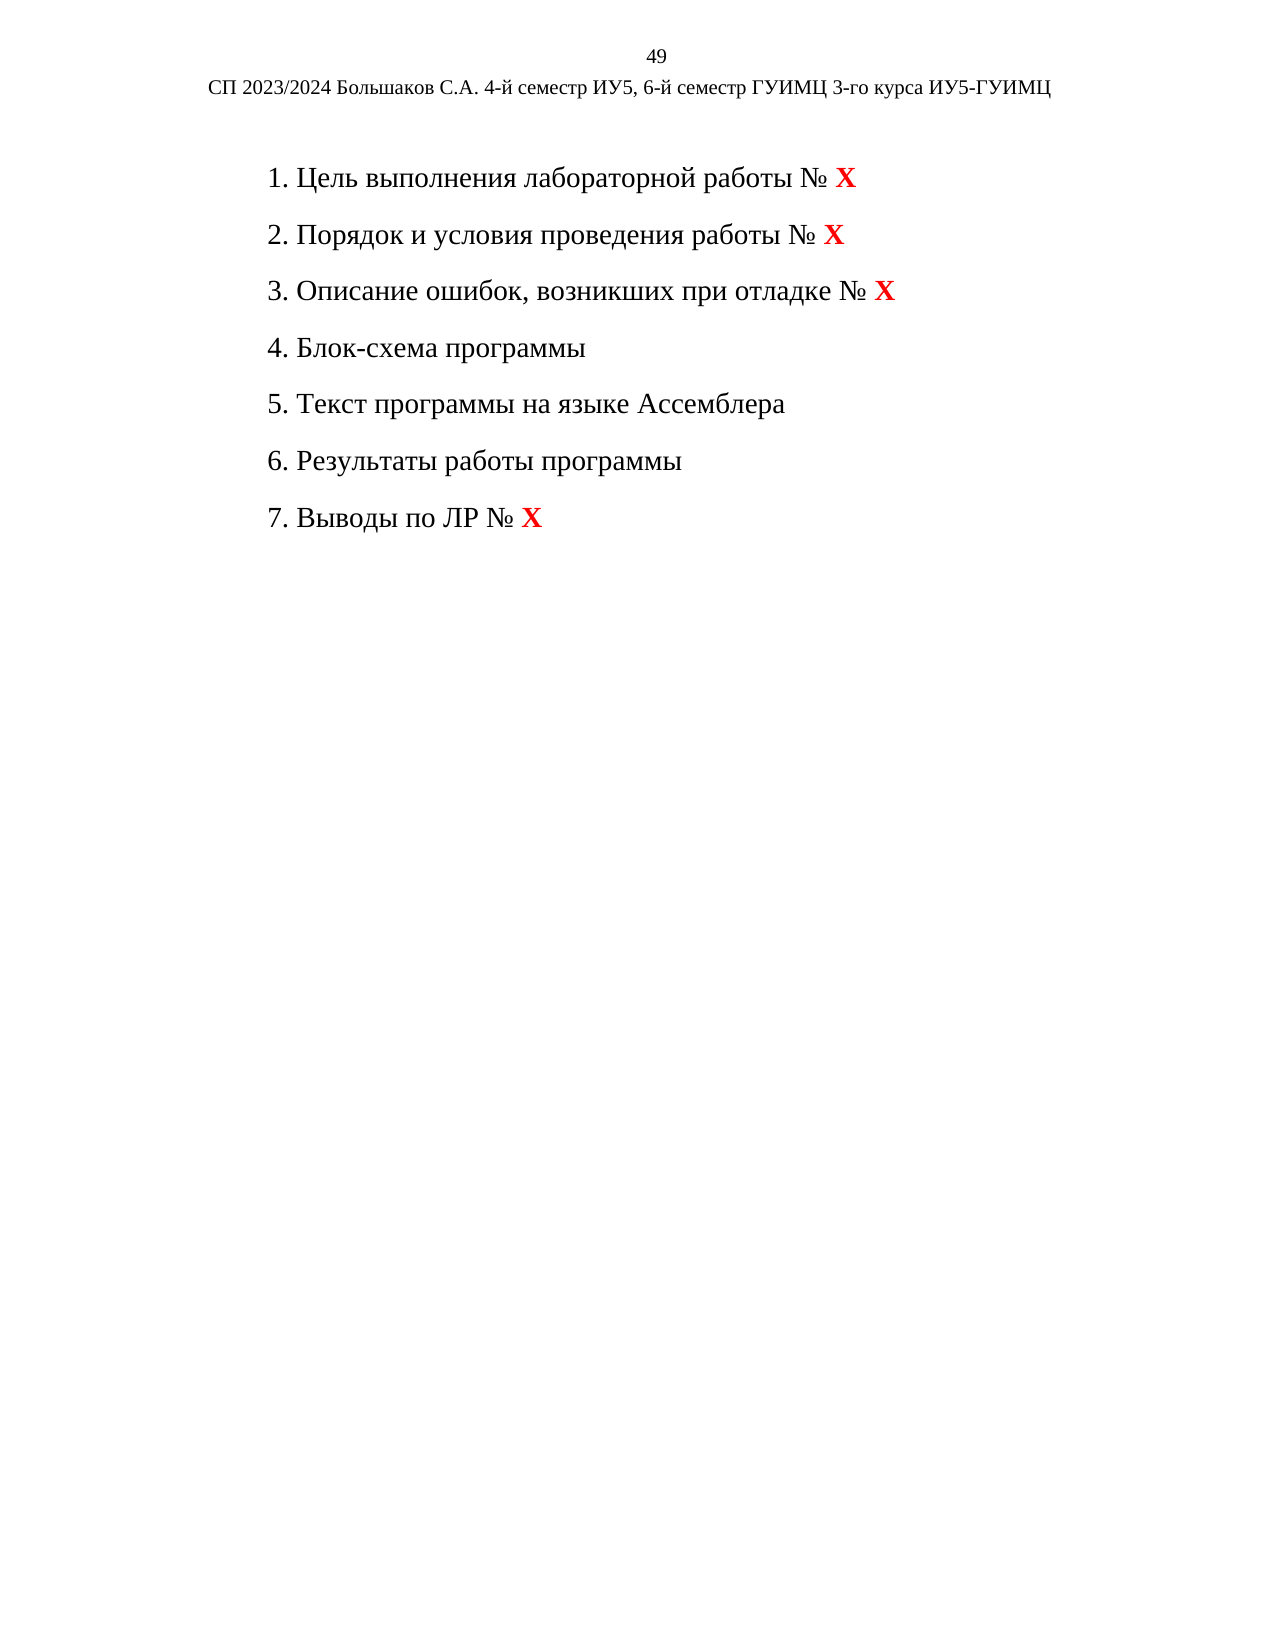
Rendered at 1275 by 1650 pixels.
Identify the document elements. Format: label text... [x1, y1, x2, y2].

text 3. Описание ошибок, возникших при отладке № Х 3 [192, 273, 1196, 307]
text 6. Результаты работы программы 3 [192, 443, 1196, 477]
text 5. Текст программы на языке Ассемблера 3 [192, 387, 1196, 420]
text 4. Блок-схема программы 3 [192, 330, 1196, 363]
text 7. Выводы по ЛР № Х 3 [192, 500, 1196, 533]
text 2. Порядок и условия проведения работы № Х 3 [192, 217, 1196, 250]
text 1. Цель выполнения лабораторной работы № Х 3 [192, 160, 1196, 194]
